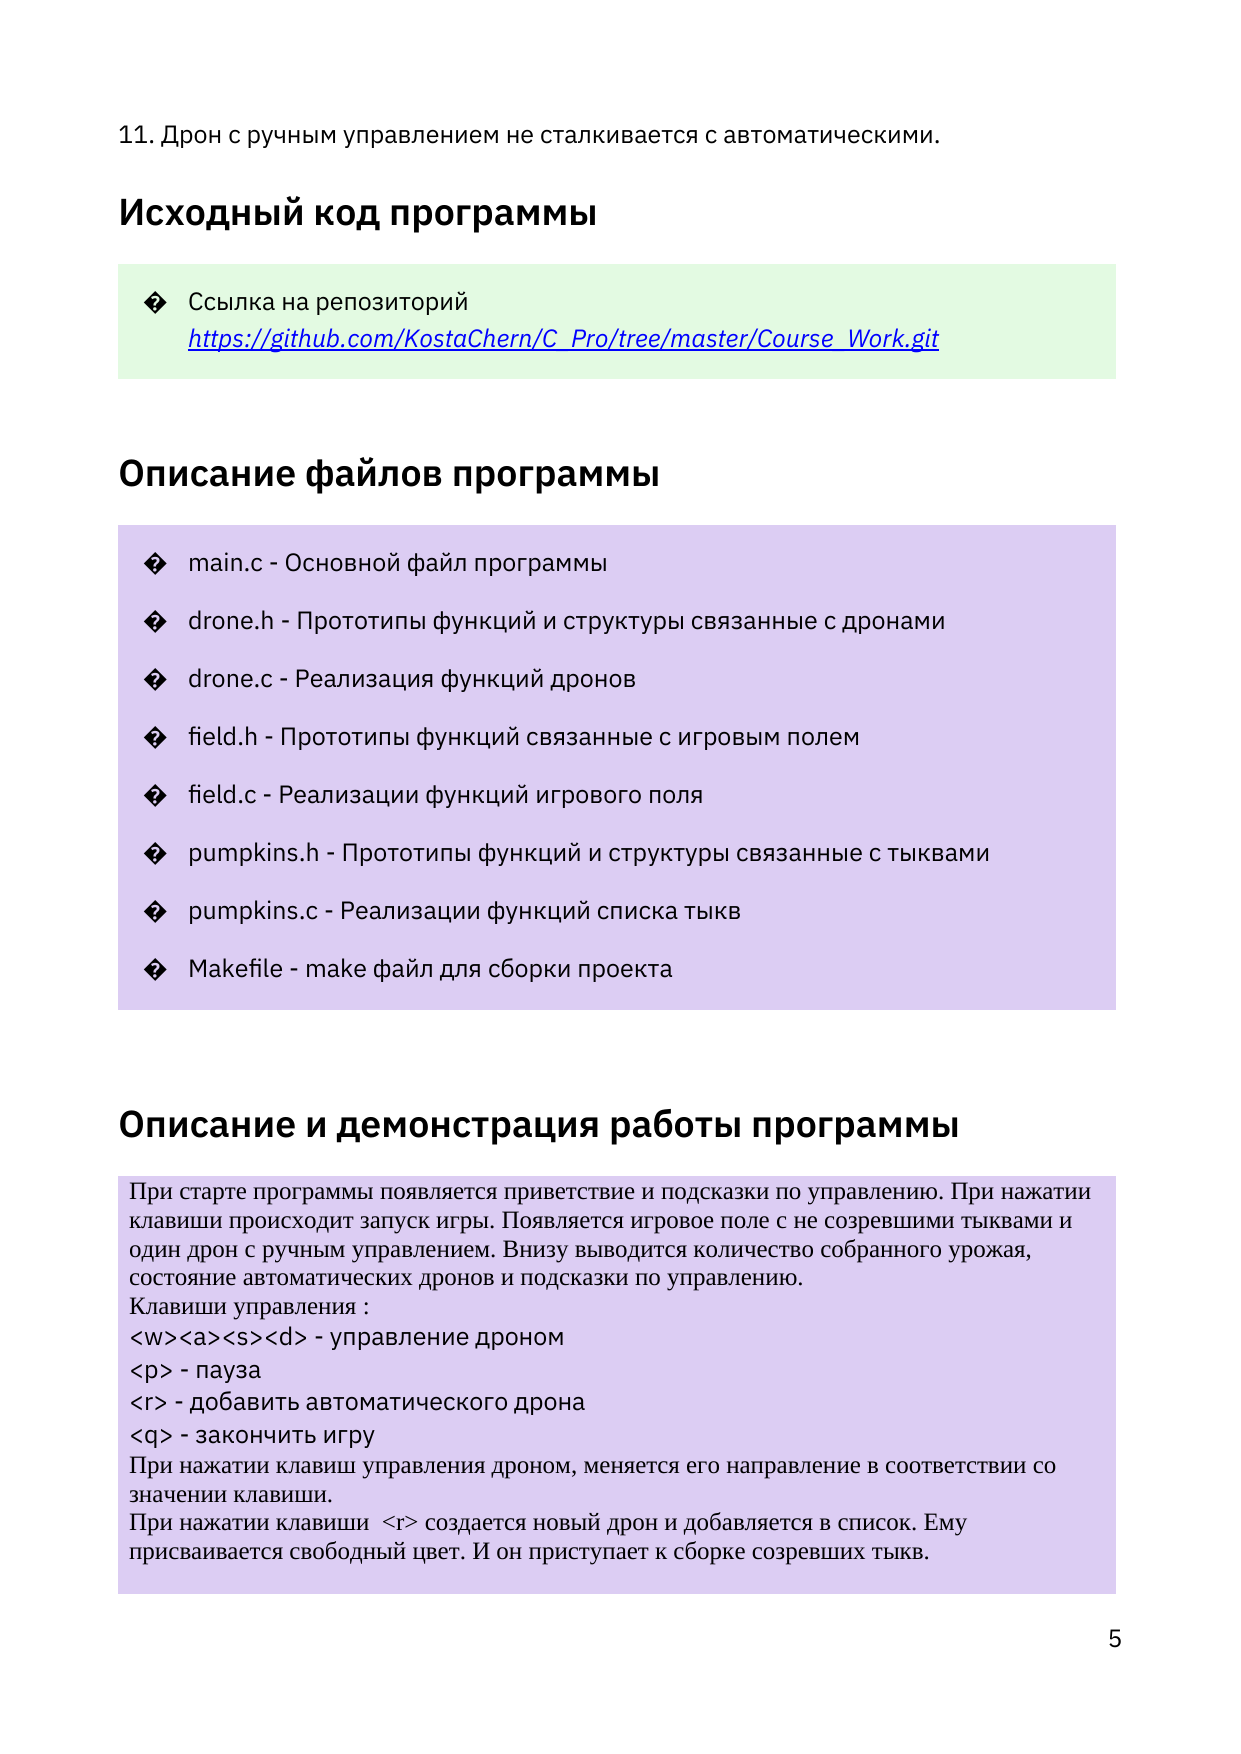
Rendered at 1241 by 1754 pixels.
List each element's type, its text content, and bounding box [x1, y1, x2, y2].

table_header main.c - Основной файл программы drone.h - Прототипы функций и структуры связанные с дронами drone.c - Реализация функций дронов field.h - Прототипы функций связанные с игровым полем field.c - Реализации функций игрового поля pumpkins.h - Прототипы функций и структуры связанные с тыквами pumpkins.c - Реализации функций списка тыкв Makefile - make файл для сборки проекта [118, 525, 1116, 1010]
subtitle Описание и демонстрация работы программы [118, 1099, 1122, 1148]
text 11. Дрон с ручным управлением не сталкивается с автоматическими. [118, 118, 1122, 151]
subtitle Исходный код программы [118, 187, 1122, 235]
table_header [118, 1176, 1116, 1594]
subtitle Описание файлов программы [118, 448, 1122, 496]
table_header Ссылка на репозиторий https://github.com/KostaChern/C_Pro/tree/master/Course_Work.git [118, 264, 1116, 379]
